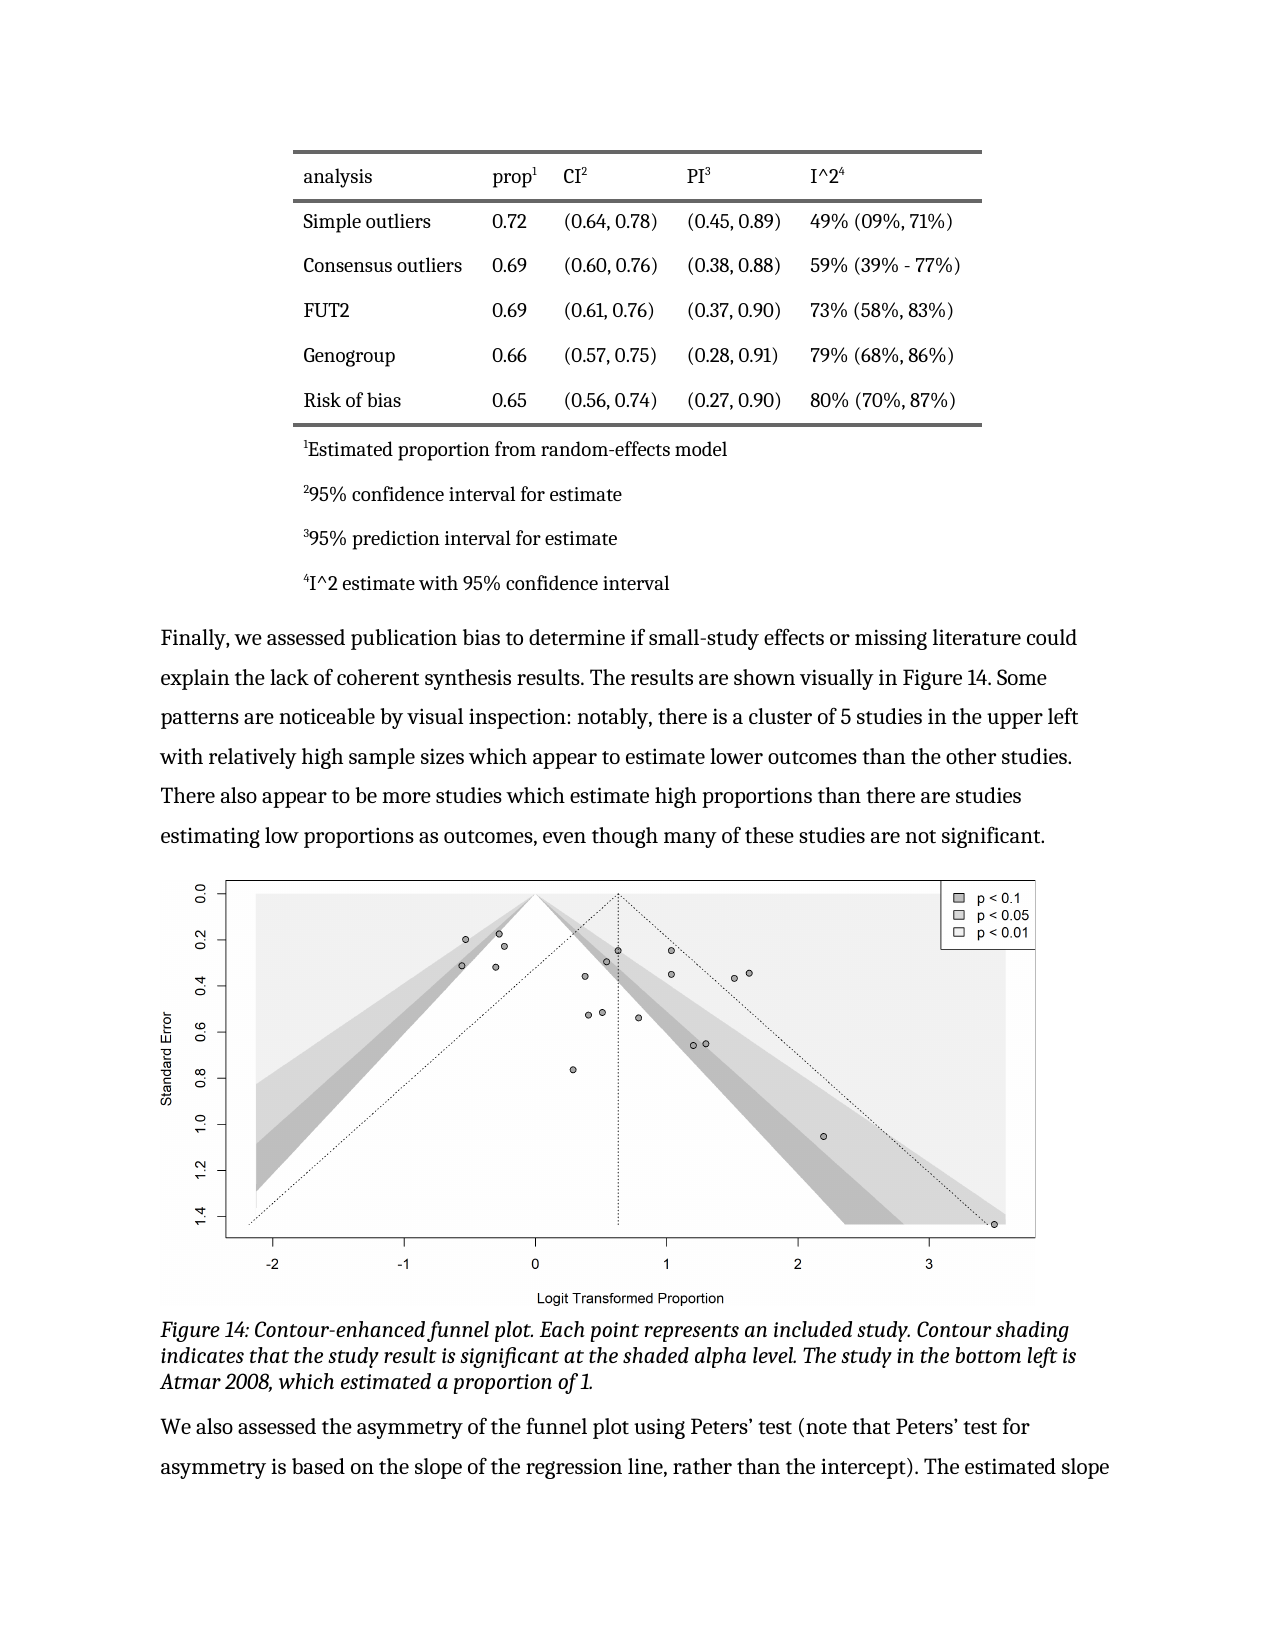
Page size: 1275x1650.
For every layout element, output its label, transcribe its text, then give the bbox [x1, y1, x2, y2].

table_cell 73% (58%, 83%) [800, 289, 982, 333]
table_cell (0.61, 0.76) [553, 289, 676, 333]
table_header prop1 [482, 154, 553, 199]
table_cell Consensus outliers [293, 244, 482, 288]
table_cell (0.60, 0.76) [553, 244, 676, 288]
table_header CI2 [553, 154, 676, 199]
table_header PI3 [676, 154, 800, 199]
table_cell FUT2 [293, 289, 482, 333]
picture [160, 880, 1036, 1306]
table_cell (0.38, 0.88) [676, 244, 800, 288]
table_cell (0.37, 0.90) [676, 289, 800, 333]
text Figure 14: Contour-enhanced funnel plot. Each point represents an included study. Contour shading indicates that the study result is significant at the shaded alpha level. The study in the bottom left is Atmar 2008, which estimated a proportion of 1. [160, 1316, 1114, 1395]
table_cell Genogroup [293, 333, 482, 378]
table_cell (0.56, 0.74) [553, 378, 676, 423]
table_cell 0.69 [482, 244, 553, 288]
text Finally, we assessed publication bias to determine if small-study effects or missing literature could explain the lack of coherent synthesis results. The results are shown visually in Figure 14. Some patterns are noticeable by visual inspection: notably, there is a cluster of 5 studies in the upper left with relatively high sample sizes which appear to estimate lower outcomes than the other studies. There also appear to be more studies which estimate high proportions than there are studies estimating low proportions as outcomes, even though many of these studies are not significant. [160, 625, 1114, 849]
table_header I^24 [800, 154, 982, 199]
table_cell (0.64, 0.78) [553, 203, 676, 244]
table_cell 1Estimated proportion from random-effects model [293, 427, 982, 472]
table_cell 49% (09%, 71%) [800, 203, 982, 244]
table_cell 80% (70%, 87%) [800, 378, 982, 423]
table_cell 79% (68%, 86%) [800, 333, 982, 378]
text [160, 1414, 1114, 1480]
table_header analysis [293, 154, 482, 199]
table_cell 0.69 [482, 289, 553, 333]
table_cell 295% confidence interval for estimate [293, 472, 982, 517]
table_cell 0.66 [482, 333, 553, 378]
table_cell Simple outliers [293, 203, 482, 244]
table_cell (0.45, 0.89) [676, 203, 800, 244]
table_cell (0.28, 0.91) [676, 333, 800, 378]
table_cell (0.27, 0.90) [676, 378, 800, 423]
table_cell 0.65 [482, 378, 553, 423]
table_cell (0.57, 0.75) [553, 333, 676, 378]
table_cell 4I^2 estimate with 95% confidence interval [293, 561, 982, 606]
table_cell Risk of bias [293, 378, 482, 423]
table_cell 59% (39% - 77%) [800, 244, 982, 288]
table_cell 395% prediction interval for estimate [293, 517, 982, 561]
table_cell 0.72 [482, 203, 553, 244]
